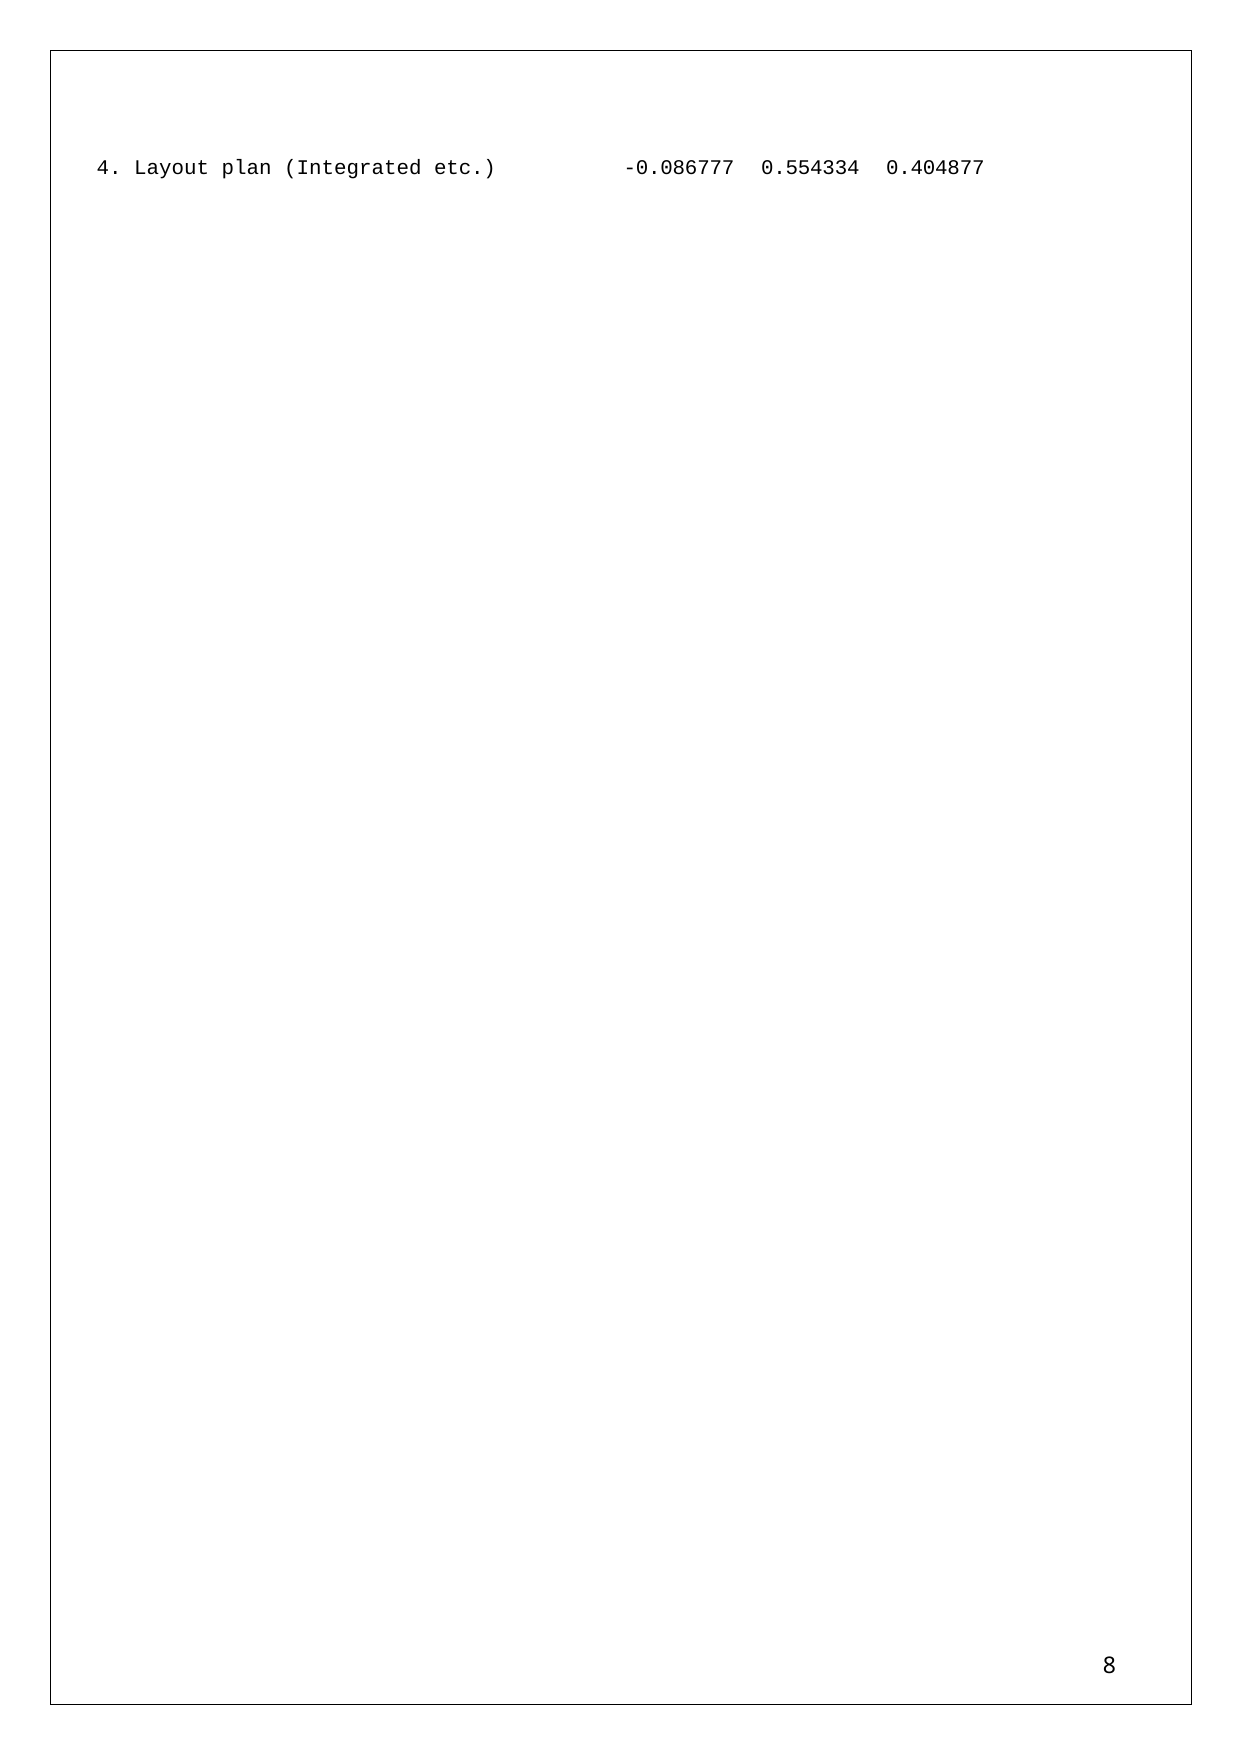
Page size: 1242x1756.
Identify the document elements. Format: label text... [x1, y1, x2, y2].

table_header 0.404877 [866, 156, 989, 181]
table_header 0.554334 [740, 156, 866, 181]
table_header -0.086777 [578, 156, 740, 181]
table_header 4. Layout plan (Integrated etc.) [91, 156, 578, 181]
